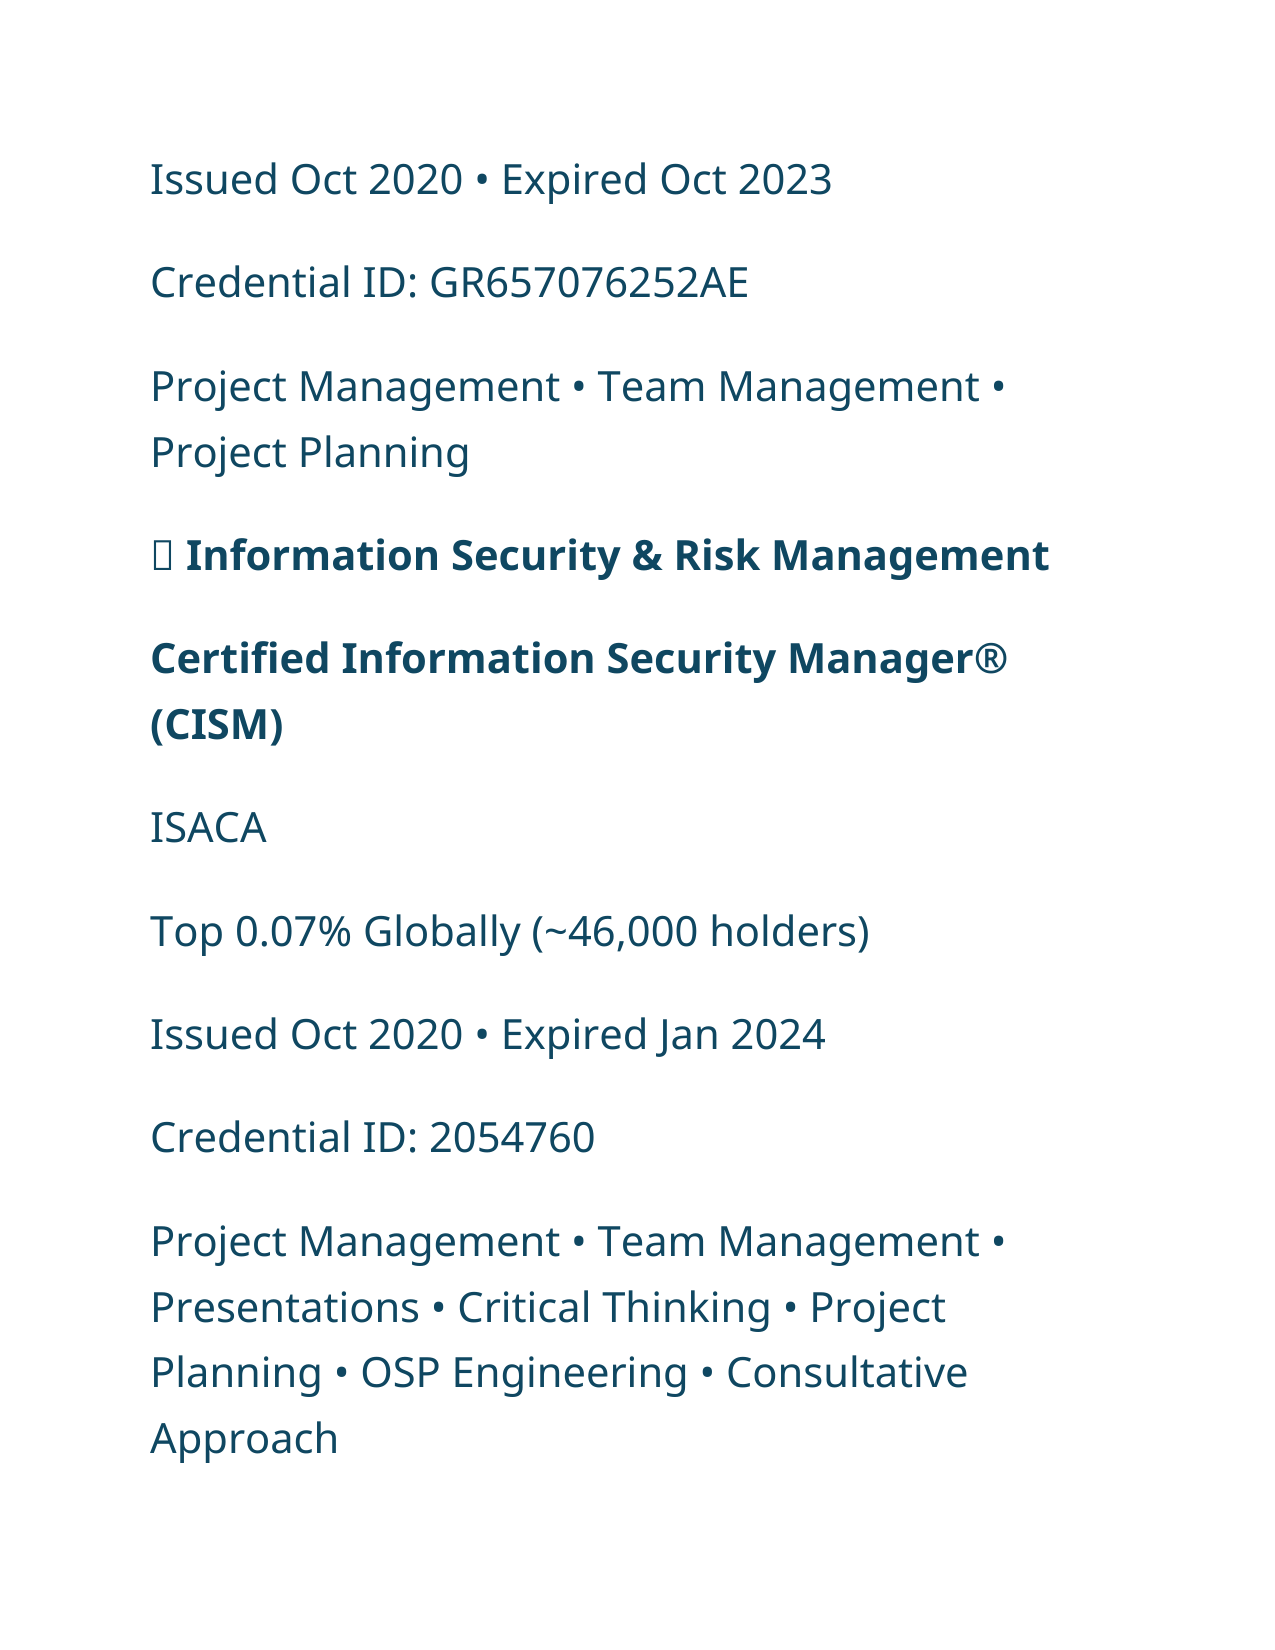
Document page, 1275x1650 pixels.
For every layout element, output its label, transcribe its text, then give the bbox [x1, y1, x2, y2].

subtitle Issued Oct 2020 • Expired Oct 2023 [150, 150, 1125, 207]
subtitle 🔐 Information Security & Risk Management [150, 526, 1125, 583]
subtitle Credential ID: GR657076252AE [150, 253, 1125, 310]
subtitle Credential ID: 2054760 [150, 1108, 1125, 1165]
subtitle Project Management • Team Management • Presentations • Critical Thinking • Project Planning • OSP Engineering • Consultative Approach [150, 1212, 1125, 1466]
subtitle Project Management • Team Management • Project Planning [150, 357, 1125, 479]
subtitle Issued Oct 2020 • Expired Jan 2024 [150, 1005, 1125, 1062]
subtitle Certified Information Security Manager® (CISM) [150, 629, 1125, 752]
subtitle ISACA [150, 798, 1125, 855]
subtitle Top 0.07% Globally (~46,000 holders) [150, 902, 1125, 958]
